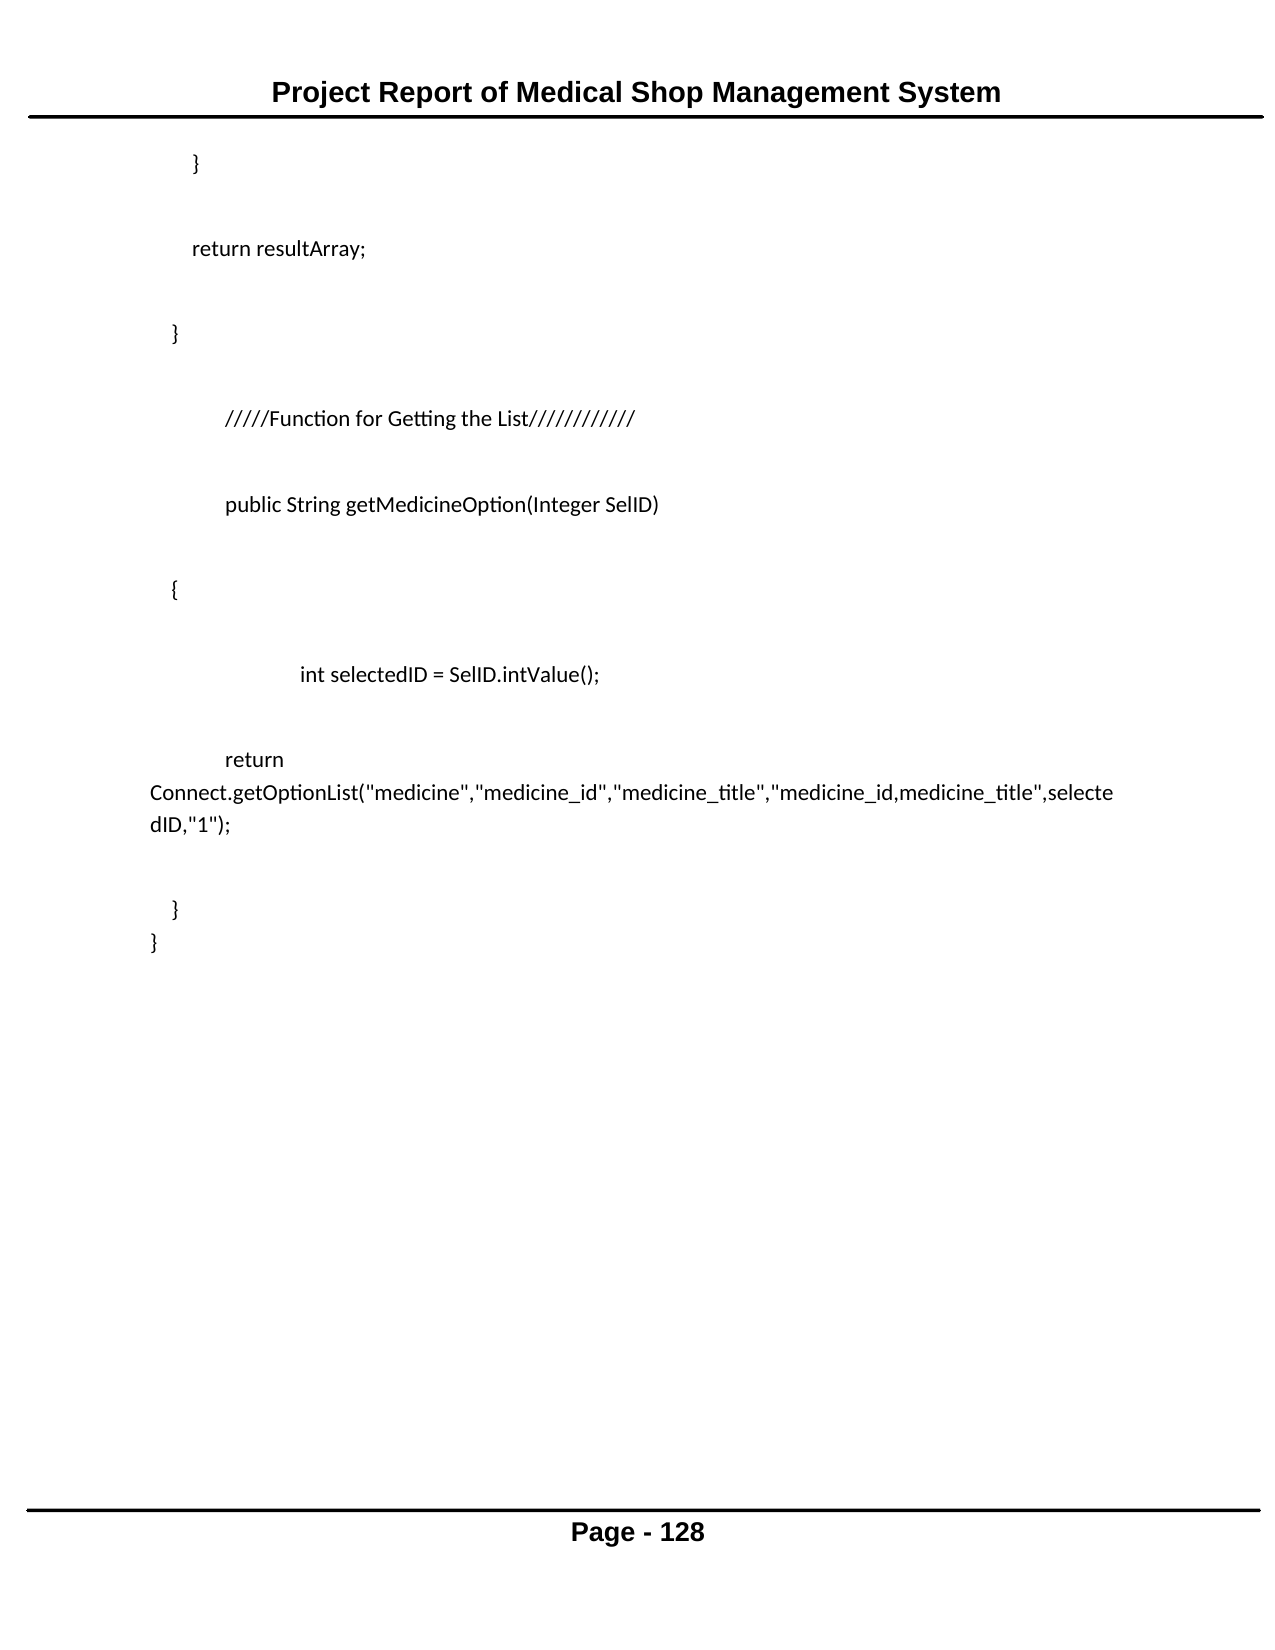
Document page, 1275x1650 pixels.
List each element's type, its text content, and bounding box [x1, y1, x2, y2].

text return Connect.getOptionList("medicine","medicine_id","medicine_title","medicine_id,medicine_title",selecte dID,"1"); [150, 745, 1117, 838]
text /////Function for Getting the List//////////// [225, 404, 1152, 432]
text } [171, 895, 1152, 923]
text public String getMedicineOption(Integer SelID) [225, 490, 1152, 518]
text return resultArray; [192, 234, 1152, 262]
text } [192, 149, 1152, 177]
text { [171, 575, 1152, 603]
text } [171, 319, 1152, 347]
text } [150, 928, 1152, 956]
text int selectedID = SelID.intValue(); [300, 660, 1152, 688]
